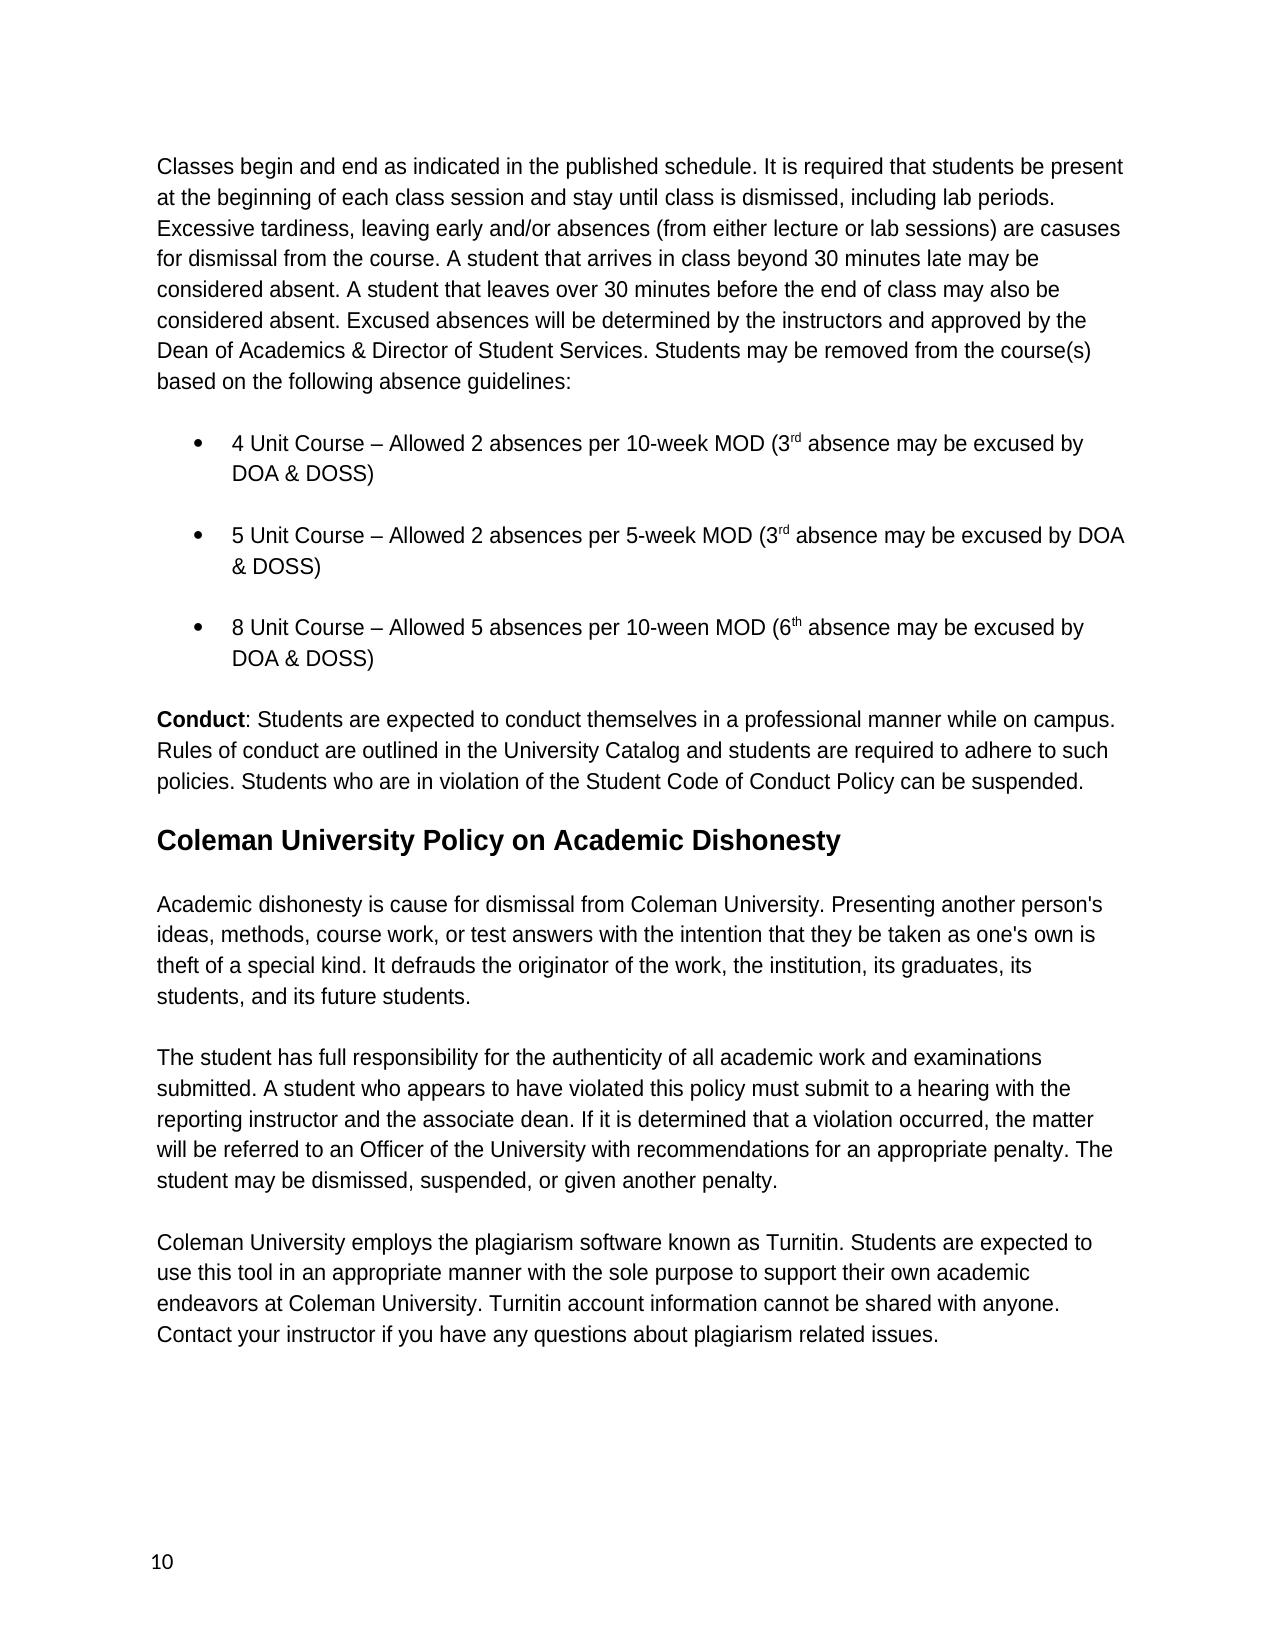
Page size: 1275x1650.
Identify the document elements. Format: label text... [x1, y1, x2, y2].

list 4 Unit Course – Allowed 2 absences per 10-week MOD (3rd absence may be excused by DOA & DOSS) [194, 427, 1125, 488]
text Classes begin and end as indicated in the published schedule. It is required that students be present at the beginning of each class session and stay until class is dismissed, including lab periods. Excessive tardiness, leaving early and/or absences (from either lecture or lab sessions) are casuses for dismissal from the course. A student that arrives in class beyond 30 minutes late may be considered absent. A student that leaves over 30 minutes before the end of class may also be considered absent. Excused absences will be determined by the instructors and approved by the Dean of Academics & Director of Student Services. Students may be removed from the course(s) based on the following absence guidelines: [157, 150, 1125, 396]
text Academic dishonesty is cause for dismissal from Coleman University. Presenting another person's ideas, methods, course work, or test answers with the intention that they be taken as one's own is theft of a special kind. It defrauds the originator of the work, the institution, its graduates, its students, and its future students. [157, 857, 1125, 1010]
list 5 Unit Course – Allowed 2 absences per 5-week MOD (3rd absence may be excused by DOA & DOSS) [194, 519, 1125, 580]
list 8 Unit Course – Allowed 5 absences per 10-ween MOD (6th absence may be excused by DOA & DOSS) [194, 611, 1125, 672]
text The student has full responsibility for the authenticity of all academic work and examinations submitted. A student who appears to have violated this policy must submit to a hearing with the reporting instructor and the associate dean. If it is determined that a violation occurred, the matter will be referred to an Officer of the University with recommendations for an appropriate penalty. The student may be dismissed, suspended, or given another penalty. [157, 1041, 1125, 1195]
text Coleman University employs the plagiarism software known as Turnitin. Students are expected to use this tool in an appropriate manner with the sole purpose to support their own academic endeavors at Coleman University. Turnitin account information cannot be shared with anyone. Contact your instructor if you have any questions about plagiarism related issues. [157, 1226, 1125, 1348]
text Coleman University Policy on Academic Dishonesty [157, 826, 1125, 857]
text Conduct: Students are expected to conduct themselves in a professional manner while on campus. Rules of conduct are outlined in the University Catalog and students are required to adhere to such policies. Students who are in violation of the Student Code of Conduct Policy can be suspended. [157, 703, 1125, 795]
